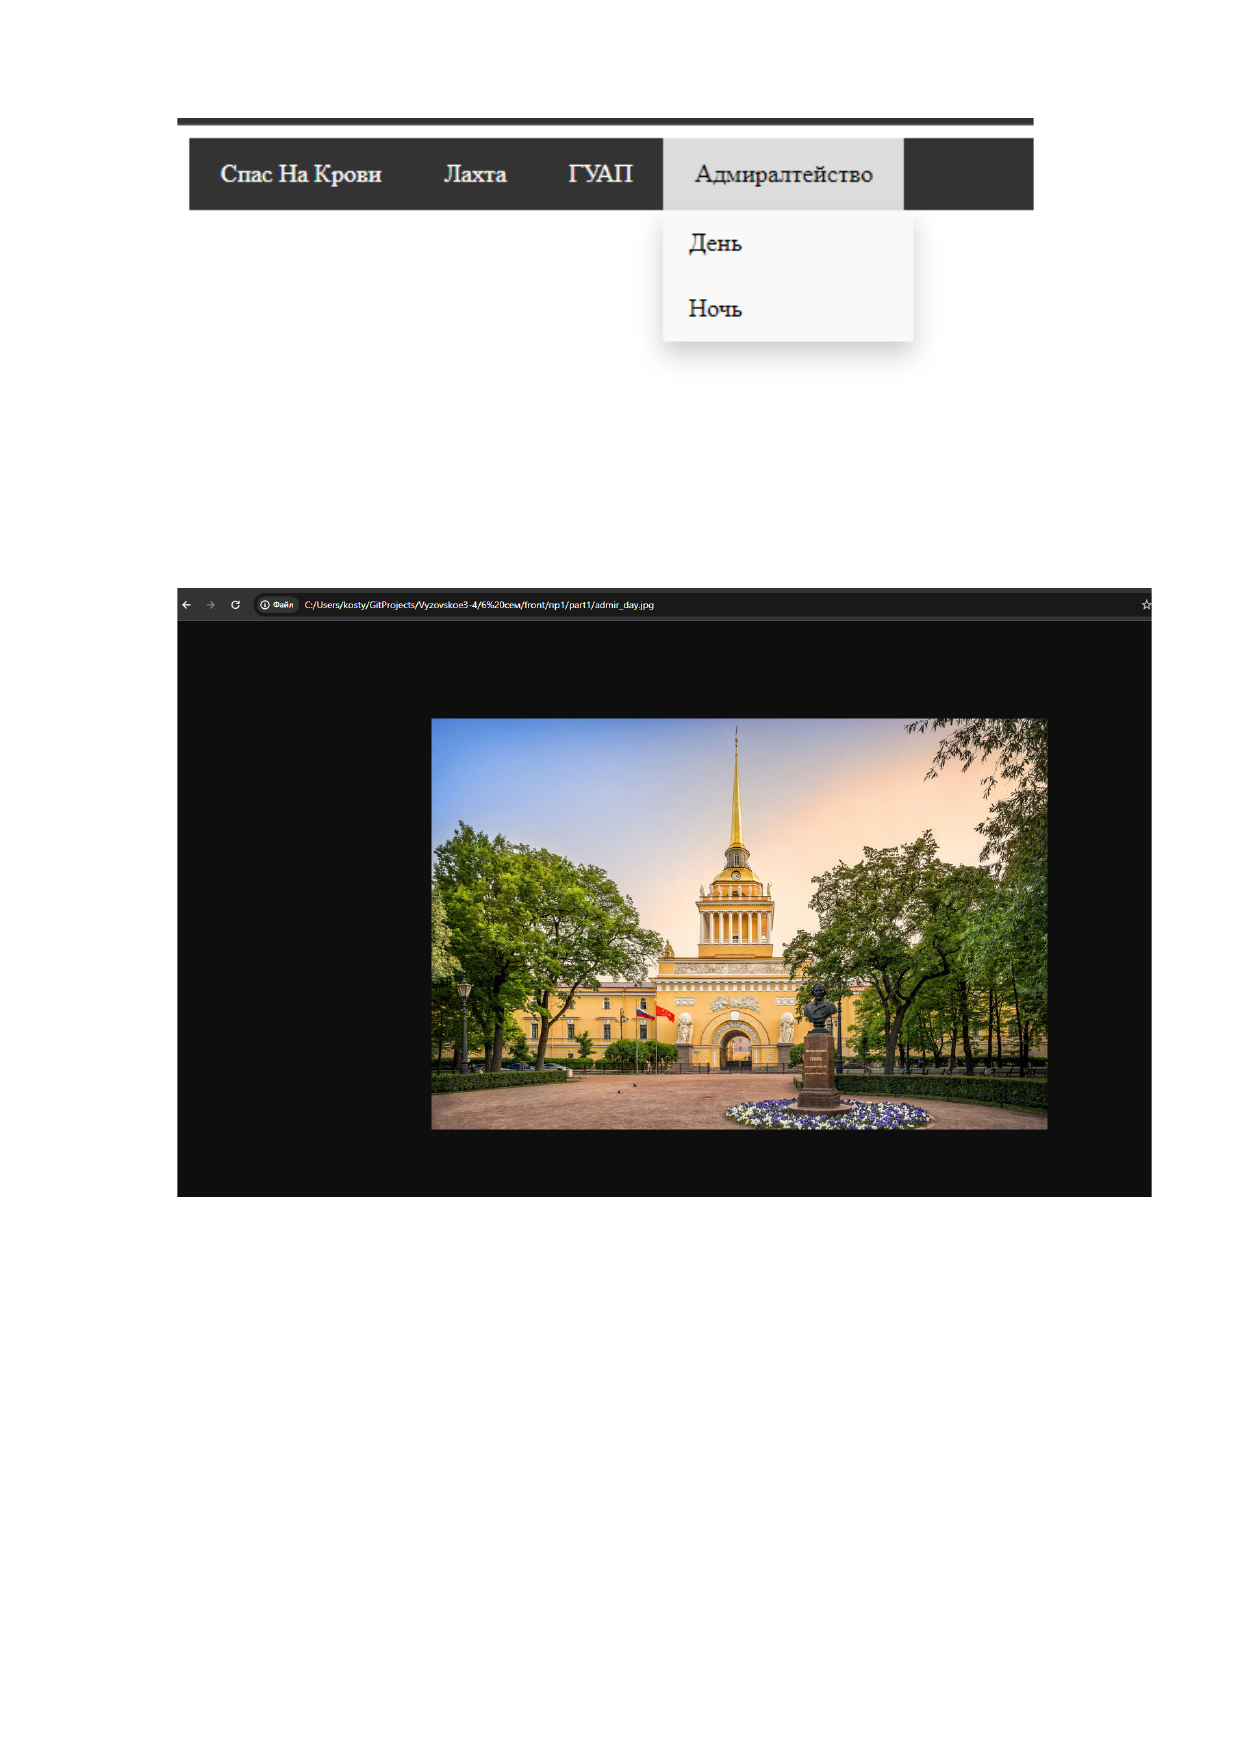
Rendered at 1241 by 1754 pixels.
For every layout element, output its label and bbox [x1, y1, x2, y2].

picture [177, 588, 1152, 1197]
picture [177, 118, 1034, 464]
